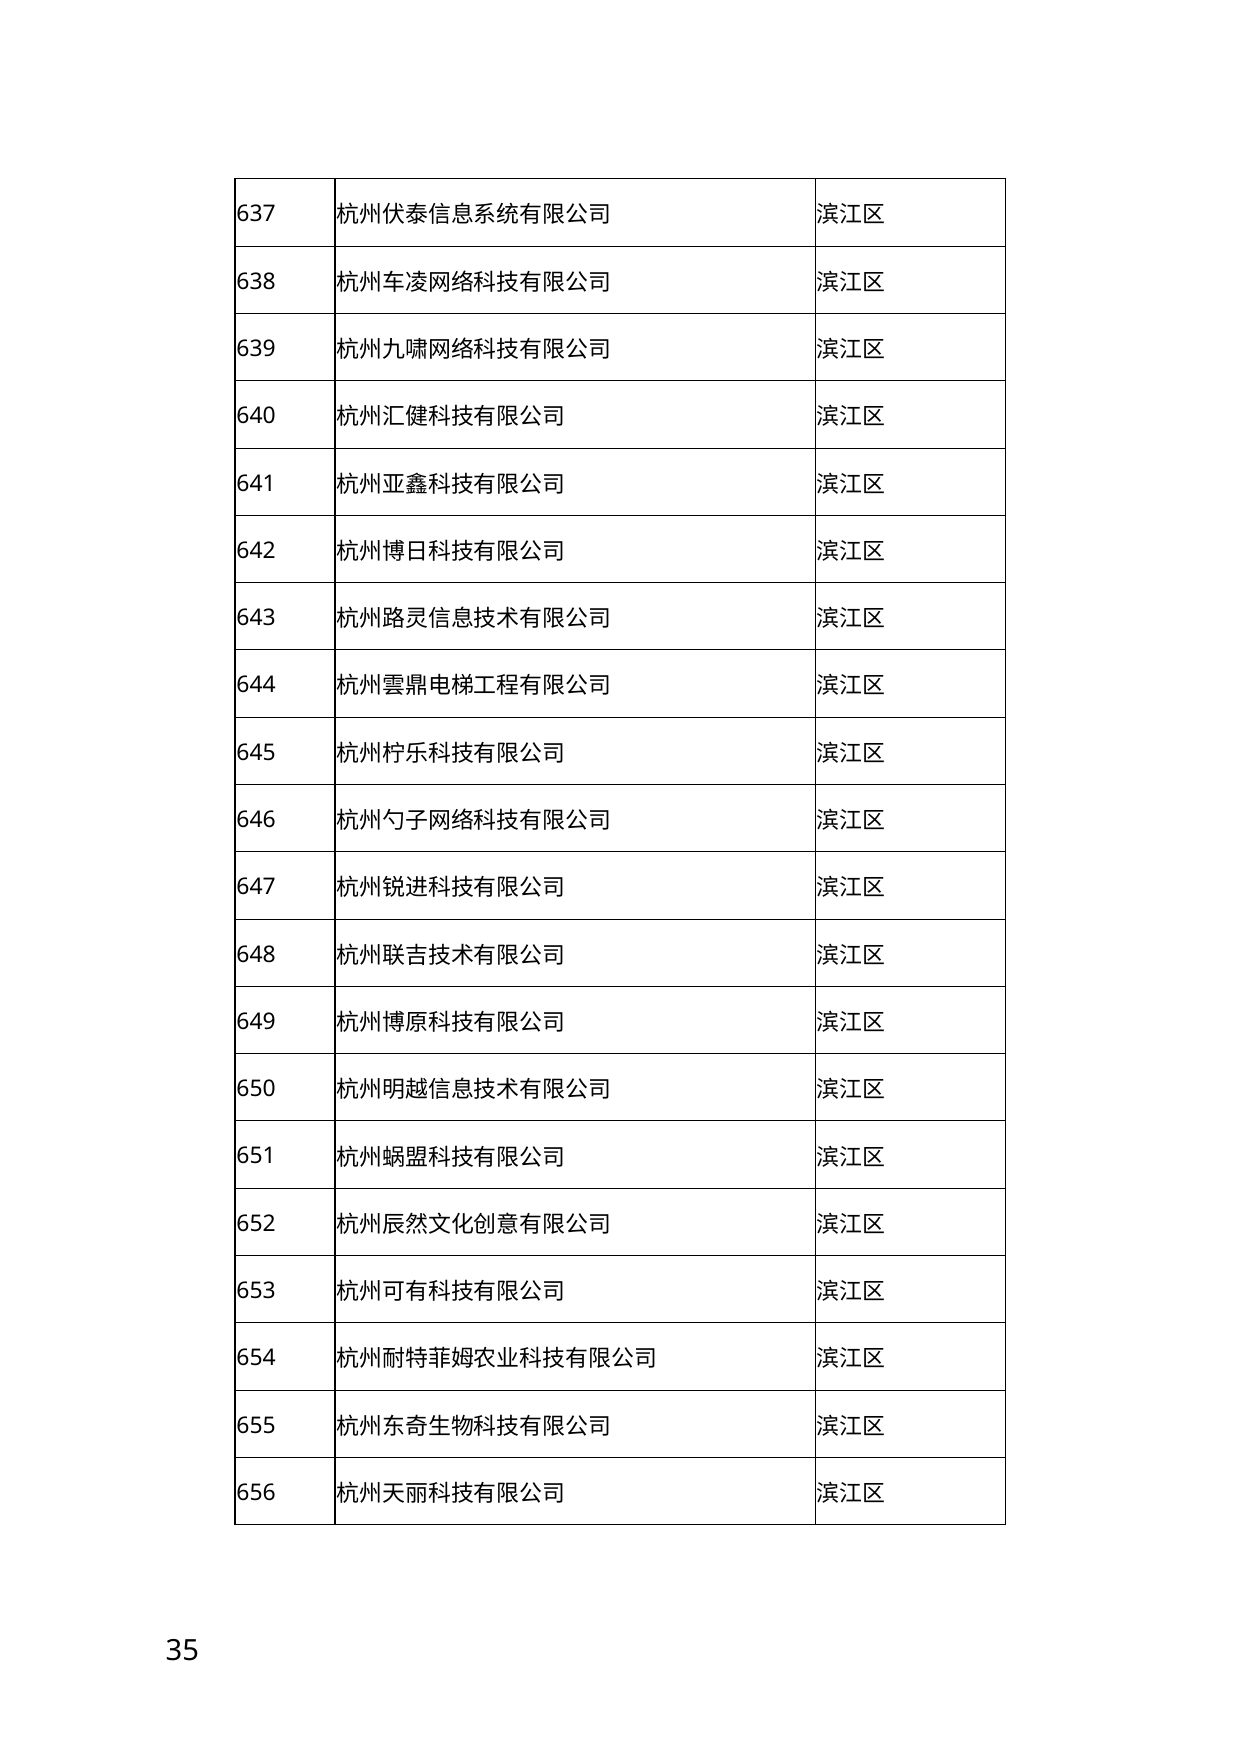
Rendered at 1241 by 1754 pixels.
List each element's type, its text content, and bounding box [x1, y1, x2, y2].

table_cell 646 [236, 785, 334, 851]
table_cell 637 [236, 179, 334, 246]
table_cell 滨江区 [816, 247, 1005, 313]
table_cell 655 [236, 1391, 334, 1457]
table_cell 杭州联吉技术有限公司 [336, 920, 815, 986]
table_cell 滨江区 [816, 381, 1005, 447]
table_cell 643 [236, 583, 334, 649]
table_cell 滨江区 [816, 179, 1005, 246]
table_cell 656 [236, 1458, 334, 1524]
table_cell 杭州车凌网络科技有限公司 [336, 247, 815, 313]
table_cell 649 [236, 987, 334, 1053]
table_cell 杭州亚鑫科技有限公司 [336, 449, 815, 515]
table_cell 653 [236, 1256, 334, 1322]
table_cell 杭州明越信息技术有限公司 [336, 1054, 815, 1120]
table_cell 杭州耐特菲姆农业科技有限公司 [336, 1323, 815, 1389]
table_cell 滨江区 [816, 314, 1005, 380]
table_cell 滨江区 [816, 650, 1005, 717]
table_cell 滨江区 [816, 785, 1005, 851]
table_cell 642 [236, 516, 334, 582]
table_cell 644 [236, 650, 334, 717]
table_cell 639 [236, 314, 334, 380]
table_cell 滨江区 [816, 516, 1005, 582]
table_cell 杭州东奇生物科技有限公司 [336, 1391, 815, 1457]
table_cell 638 [236, 247, 334, 313]
table_cell 641 [236, 449, 334, 515]
table_cell 652 [236, 1189, 334, 1255]
table_cell 滨江区 [816, 1391, 1005, 1457]
table_cell 滨江区 [816, 920, 1005, 986]
table_cell 640 [236, 381, 334, 447]
table_cell 651 [236, 1121, 334, 1188]
table_cell 滨江区 [816, 852, 1005, 918]
table_cell 滨江区 [816, 1121, 1005, 1188]
table_cell 杭州博原科技有限公司 [336, 987, 815, 1053]
table_cell 杭州博日科技有限公司 [336, 516, 815, 582]
table_cell 杭州柠乐科技有限公司 [336, 718, 815, 784]
table_cell 滨江区 [816, 718, 1005, 784]
table_cell 滨江区 [816, 1054, 1005, 1120]
table_cell 滨江区 [816, 449, 1005, 515]
table_cell 杭州伏泰信息系统有限公司 [336, 179, 815, 246]
table_cell 杭州勺子网络科技有限公司 [336, 785, 815, 851]
table_cell 滨江区 [816, 987, 1005, 1053]
table_cell 645 [236, 718, 334, 784]
table_cell 滨江区 [816, 583, 1005, 649]
table_cell 杭州雲鼎电梯工程有限公司 [336, 650, 815, 717]
table_cell 杭州九啸网络科技有限公司 [336, 314, 815, 380]
table_cell 杭州路灵信息技术有限公司 [336, 583, 815, 649]
table_cell 648 [236, 920, 334, 986]
table_cell 杭州天丽科技有限公司 [336, 1458, 815, 1524]
table_cell 滨江区 [816, 1323, 1005, 1389]
table_cell 650 [236, 1054, 334, 1120]
table_cell 滨江区 [816, 1256, 1005, 1322]
table_cell 滨江区 [816, 1189, 1005, 1255]
table_cell 654 [236, 1323, 334, 1389]
table_cell 杭州汇健科技有限公司 [336, 381, 815, 447]
table_cell 滨江区 [816, 1458, 1005, 1524]
table_cell 杭州锐进科技有限公司 [336, 852, 815, 918]
table_cell 杭州辰然文化创意有限公司 [336, 1189, 815, 1255]
table_cell 647 [236, 852, 334, 918]
table_cell 杭州可有科技有限公司 [336, 1256, 815, 1322]
table_cell 杭州蜗盟科技有限公司 [336, 1121, 815, 1188]
